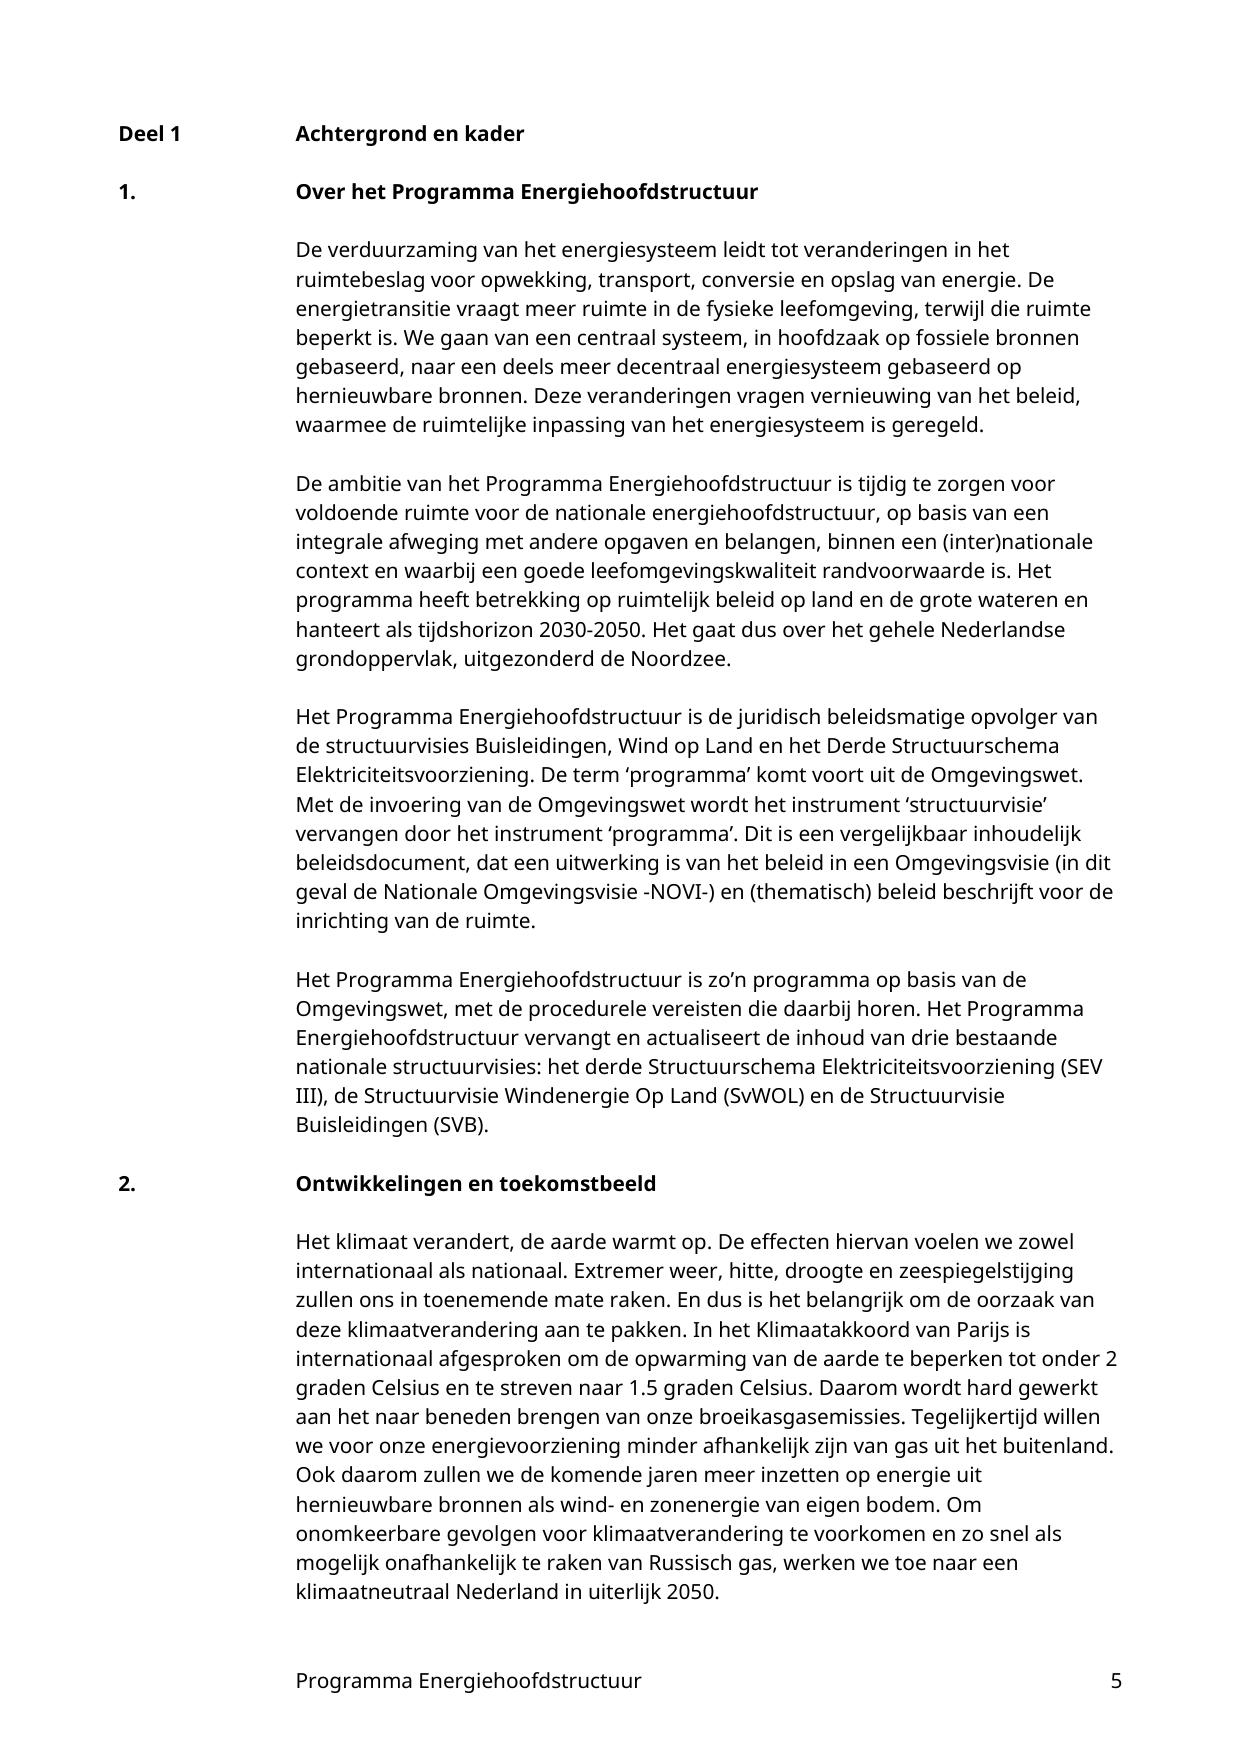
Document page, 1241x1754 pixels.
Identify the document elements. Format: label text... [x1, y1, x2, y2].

text Het Programma Energiehoofdstructuur is zo’n programma op basis van de Omgevingswet, met de procedurele vereisten die daarbij horen. Het Programma Energiehoofdstructuur vervangt en actualiseert de inhoud van drie bestaande nationale structuurvisies: het derde Structuurschema Elektriciteitsvoorziening (SEV III), de Structuurvisie Windenergie Op Land (SvWOL) en de Structuurvisie Buisleidingen (SVB). [295, 964, 1122, 1139]
text Het klimaat verandert, de aarde warmt op. De effecten hiervan voelen we zowel internationaal als nationaal. Extremer weer, hitte, droogte en zeespiegelstijging zullen ons in toenemende mate raken. En dus is het belangrijk om de oorzaak van deze klimaatverandering aan te pakken. In het Klimaatakkoord van Parijs is internationaal afgesproken om de opwarming van de aarde te beperken tot onder 2 graden Celsius en te streven naar 1.5 graden Celsius. Daarom wordt hard gewerkt aan het naar beneden brengen van onze broeikasgasemissies. Tegelijkertijd willen we voor onze energievoorziening minder afhankelijk zijn van gas uit het buitenland. Ook daarom zullen we de komende jaren meer inzetten op energie uit hernieuwbare bronnen als wind- en zonenergie van eigen bodem. Om onomkeerbare gevolgen voor klimaatverandering te voorkomen en zo snel als mogelijk onafhankelijk te raken van Russisch gas, werken we toe naar een klimaatneutraal Nederland in uiterlijk 2050. [295, 1226, 1122, 1606]
text De verduurzaming van het energiesysteem leidt tot veranderingen in het ruimtebeslag voor opwekking, transport, conversie en opslag van energie. De energietransitie vraagt meer ruimte in de fysieke leefomgeving, terwijl die ruimte beperkt is. We gaan van een centraal systeem, in hoofdzaak op fossiele bronnen gebaseerd, naar een deels meer decentraal energiesysteem gebaseerd op hernieuwbare bronnen. Deze veranderingen vragen vernieuwing van het beleid, waarmee de ruimtelijke inpassing van het energiesysteem is geregeld. [295, 235, 1122, 439]
text 1. Over het Programma Energiehoofdstructuur [118, 176, 1122, 206]
text 2. Ontwikkelingen en toekomstbeeld [118, 1168, 1122, 1197]
text De ambitie van het Programma Energiehoofdstructuur is tijdig te zorgen voor voldoende ruimte voor de nationale energiehoofdstructuur, op basis van een integrale afweging met andere opgaven en belangen, binnen een (inter)nationale context en waarbij een goede leefomgevingskwaliteit randvoorwaarde is. Het programma heeft betrekking op ruimtelijk beleid op land en de grote wateren en hanteert als tijdshorizon 2030-2050. Het gaat dus over het gehele Nederlandse grondoppervlak, uitgezonderd de Noordzee. [295, 468, 1122, 672]
text Het Programma Energiehoofdstructuur is de juridisch beleidsmatige opvolger van de structuurvisies Buisleidingen, Wind op Land en het Derde Structuurschema Elektriciteitsvoorziening. De term ‘programma’ komt voort uit de Omgevingswet. Met de invoering van de Omgevingswet wordt het instrument ‘structuurvisie’ vervangen door het instrument ‘programma’. Dit is een vergelijkbaar inhoudelijk beleidsdocument, dat een uitwerking is van het beleid in een Omgevingsvisie (in dit geval de Nationale Omgevingsvisie -NOVI-) en (thematisch) beleid beschrijft voor de inrichting van de ruimte. [295, 701, 1122, 935]
text Deel 1 Achtergrond en kader [118, 118, 1122, 147]
